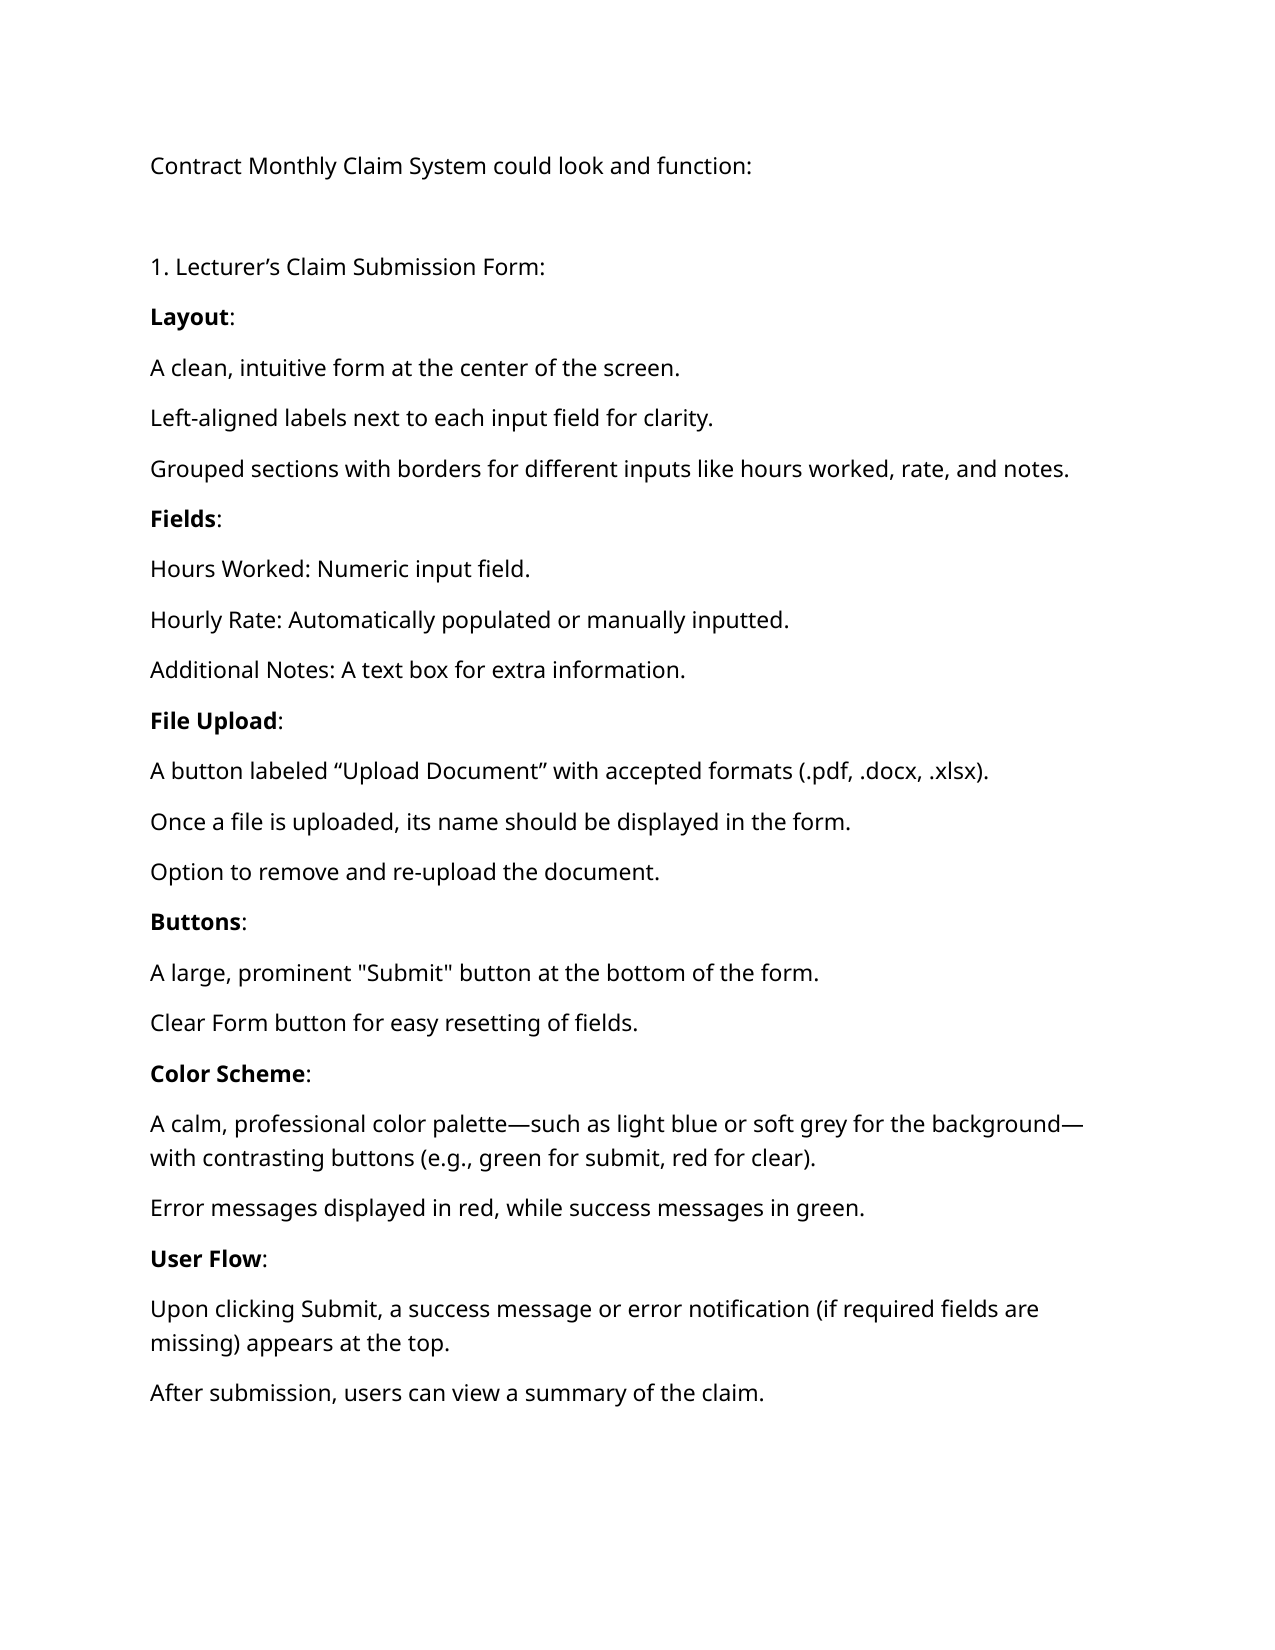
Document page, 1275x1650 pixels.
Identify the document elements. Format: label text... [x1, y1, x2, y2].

text Contract Monthly Claim System could look and function: [150, 150, 1125, 181]
text Additional Notes: A text box for extra information. [150, 654, 1125, 685]
text Color Scheme: [150, 1057, 1125, 1089]
text Fields: [150, 503, 1125, 534]
text A large, prominent "Submit" button at the bottom of the form. [150, 957, 1125, 988]
text Upon clicking Submit, a success message or error notification (if required fields are missing) appears at the top. [150, 1293, 1125, 1358]
text Layout: [150, 301, 1125, 332]
text Once a file is uploaded, its name should be displayed in the form. [150, 805, 1125, 837]
text A button labeled “Upload Document” with accepted formats (.pdf, .docx, .xlsx). [150, 755, 1125, 786]
text After submission, users can view a summary of the claim. [150, 1377, 1125, 1408]
text A calm, professional color palette—such as light blue or soft grey for the background—with contrasting buttons (e.g., green for submit, red for clear). [150, 1108, 1125, 1173]
text File Upload: [150, 704, 1125, 736]
text Hours Worked: Numeric input field. [150, 553, 1125, 584]
text A clean, intuitive form at the center of the screen. [150, 352, 1125, 383]
text Error messages displayed in red, while success messages in green. [150, 1192, 1125, 1223]
text Buttons: [150, 906, 1125, 937]
text User Flow: [150, 1242, 1125, 1274]
text 1. Lecturer’s Claim Submission Form: [150, 251, 1125, 282]
text Grouped sections with borders for different inputs like hours worked, rate, and notes. [150, 452, 1125, 484]
text Clear Form button for easy resetting of fields. [150, 1007, 1125, 1038]
text Option to remove and re-upload the document. [150, 856, 1125, 887]
text Left-aligned labels next to each input field for clarity. [150, 402, 1125, 433]
text Hourly Rate: Automatically populated or manually inputted. [150, 604, 1125, 635]
